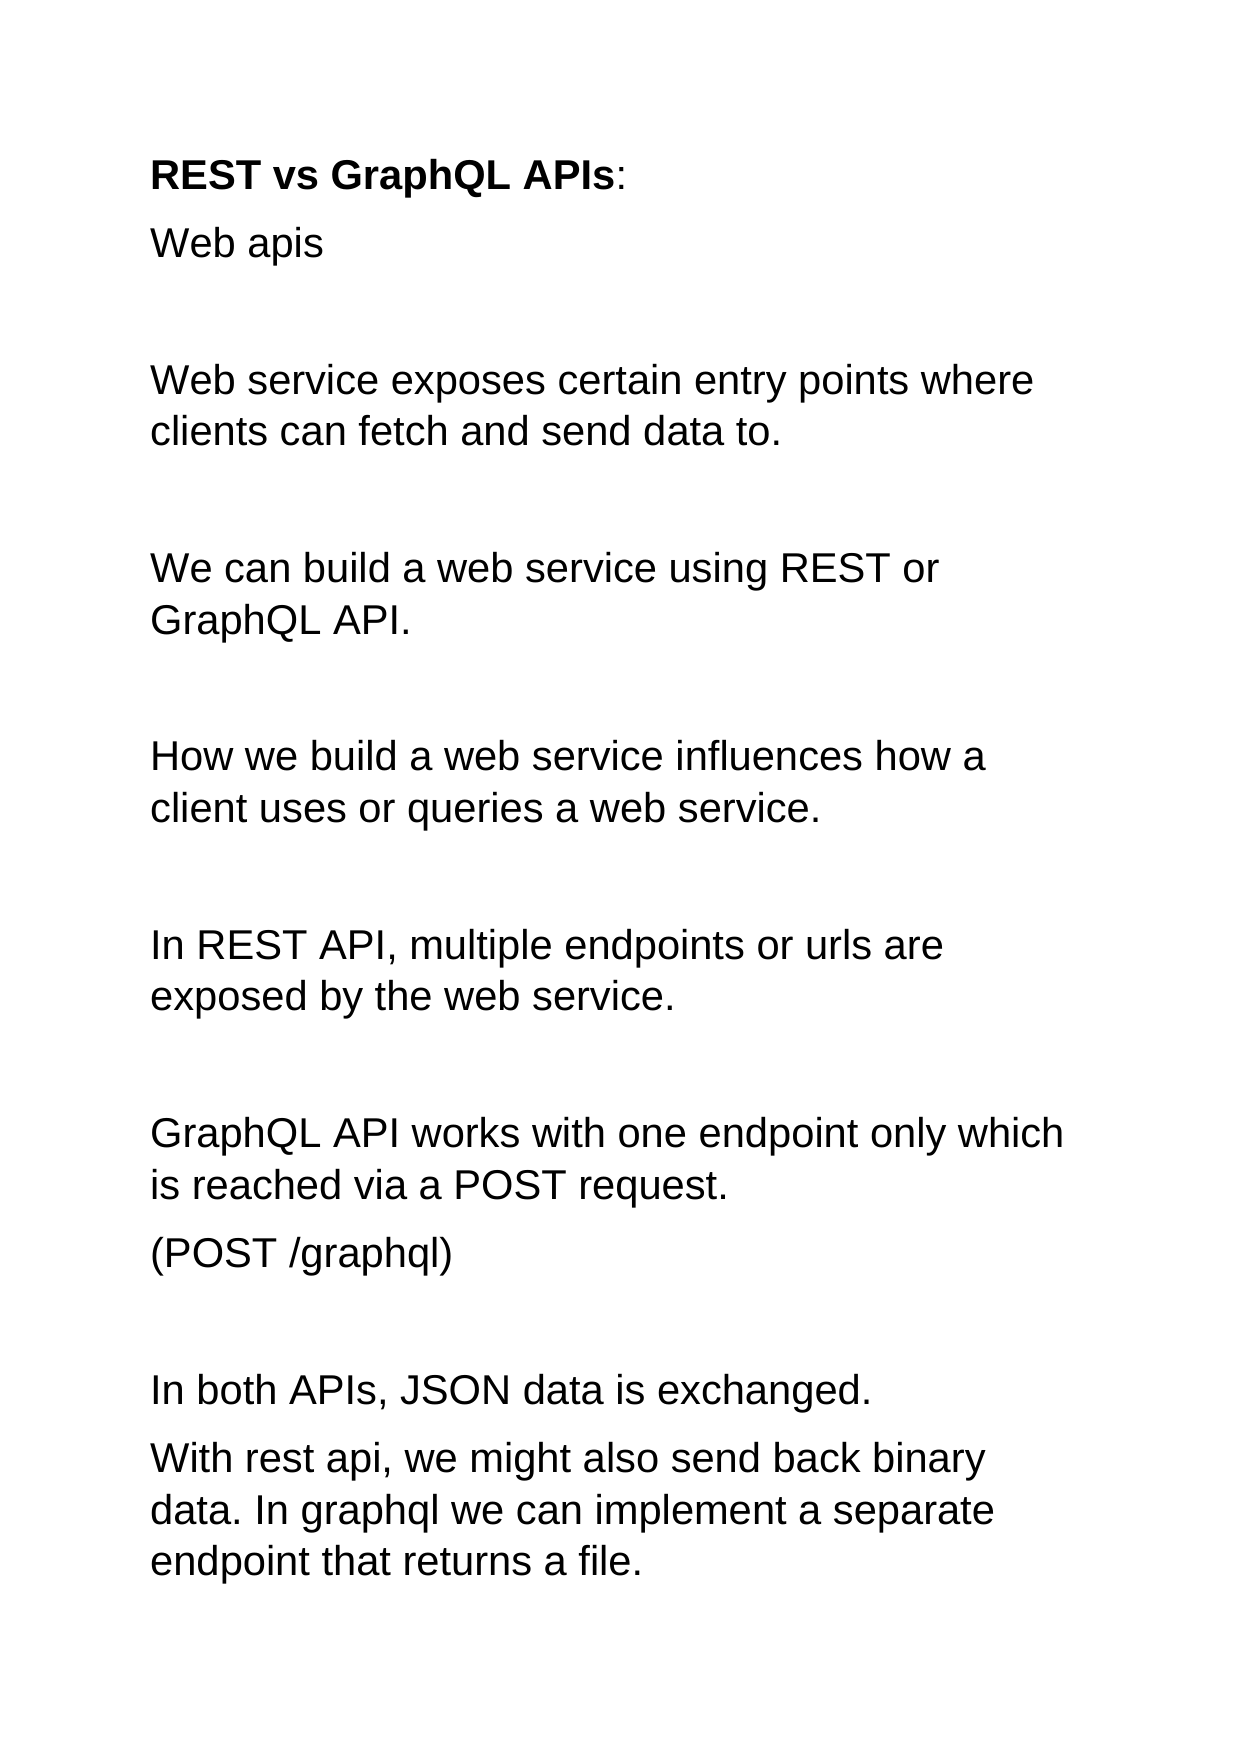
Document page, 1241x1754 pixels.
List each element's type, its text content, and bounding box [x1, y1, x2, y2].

text Web service exposes certain entry points where clients can fetch and send data to. [150, 355, 1090, 454]
text In both APIs, JSON data is exchanged. [150, 1365, 1090, 1413]
text GraphQL API works with one endpoint only which is reached via a POST request. [150, 1108, 1090, 1208]
text How we build a web service influences how a client uses or queries a web service. [150, 732, 1090, 831]
text Web apis [150, 218, 1090, 266]
text REST vs GraphQL APIs: [150, 150, 1090, 198]
text In REST API, multiple endpoints or urls are exposed by the web service. [150, 920, 1090, 1019]
text With rest api, we might also send back binary data. In graphql we can implement a separate endpoint that returns a file. [150, 1433, 1090, 1584]
text (POST /graphql) [150, 1228, 1090, 1276]
text We can build a web service using REST or GraphQL API. [150, 543, 1090, 643]
